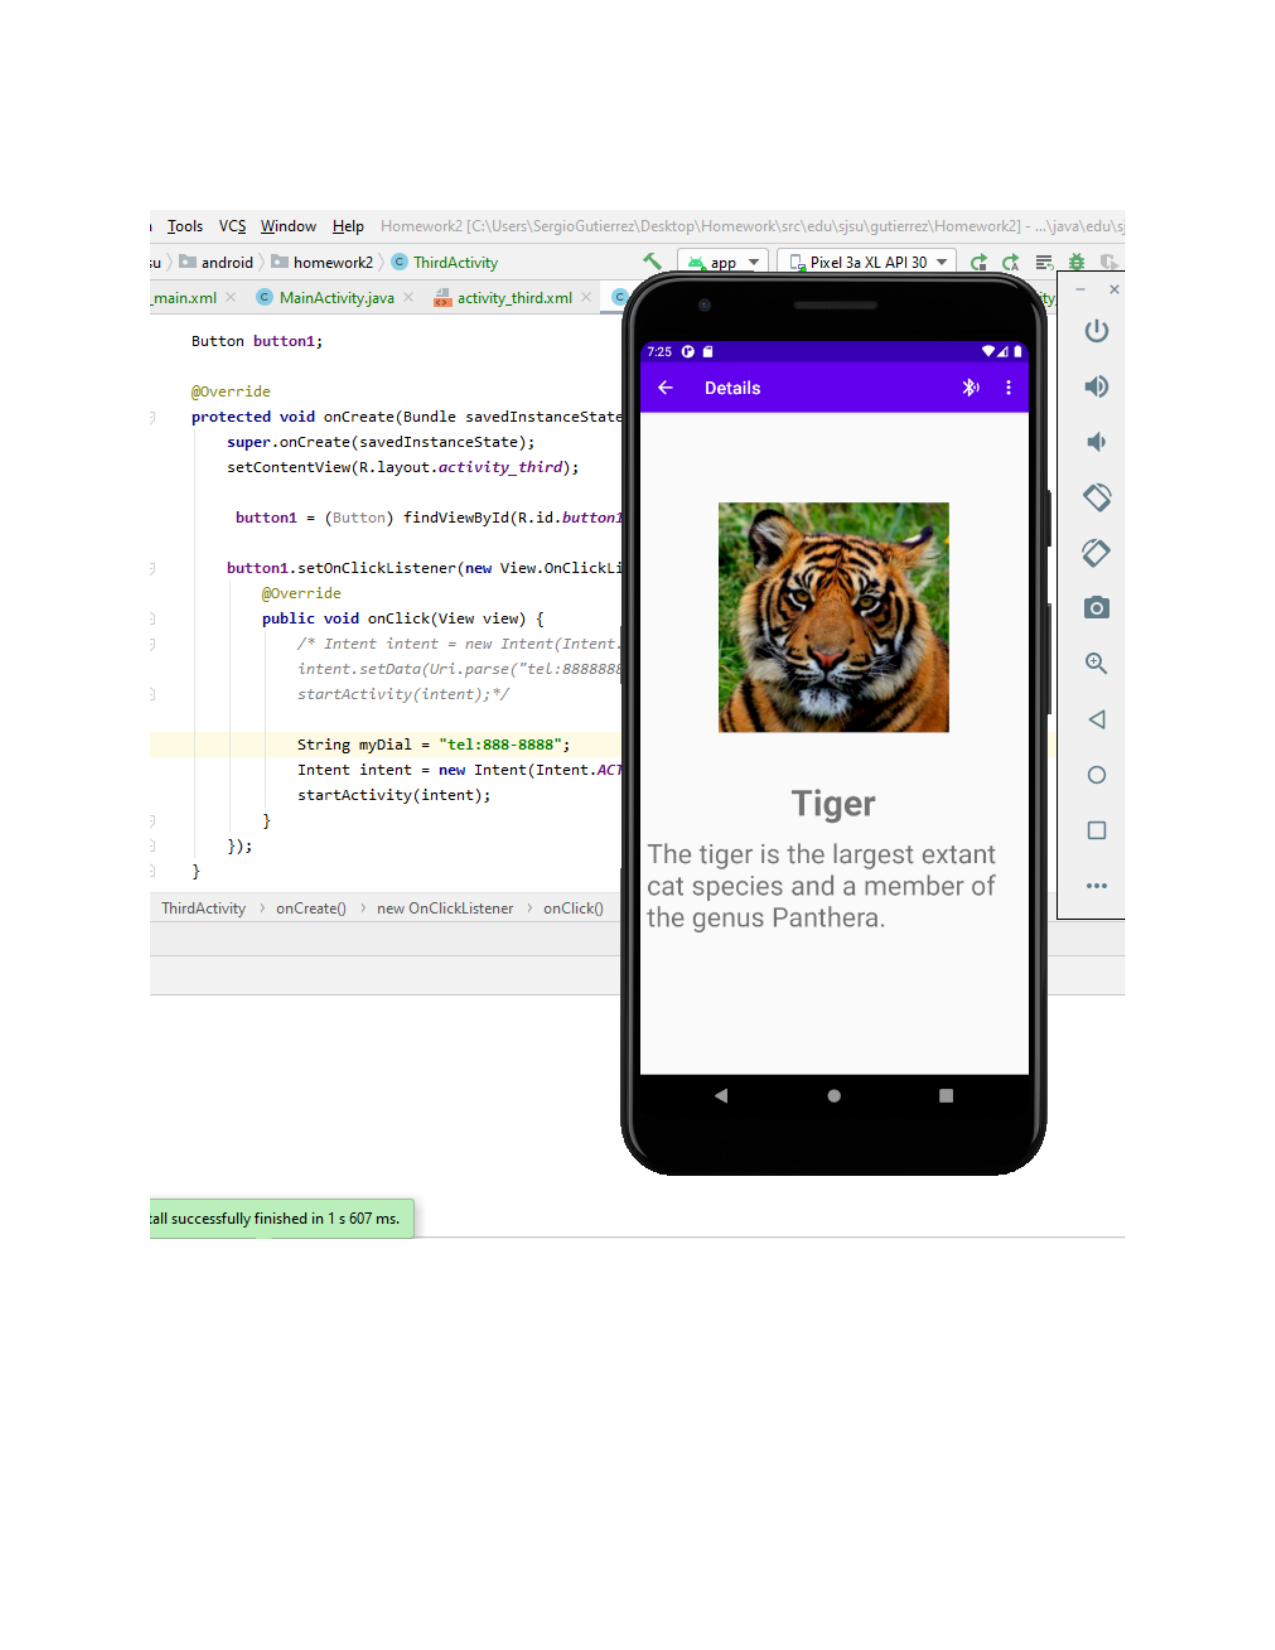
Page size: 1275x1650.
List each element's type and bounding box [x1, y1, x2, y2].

picture [150, 210, 1125, 1239]
